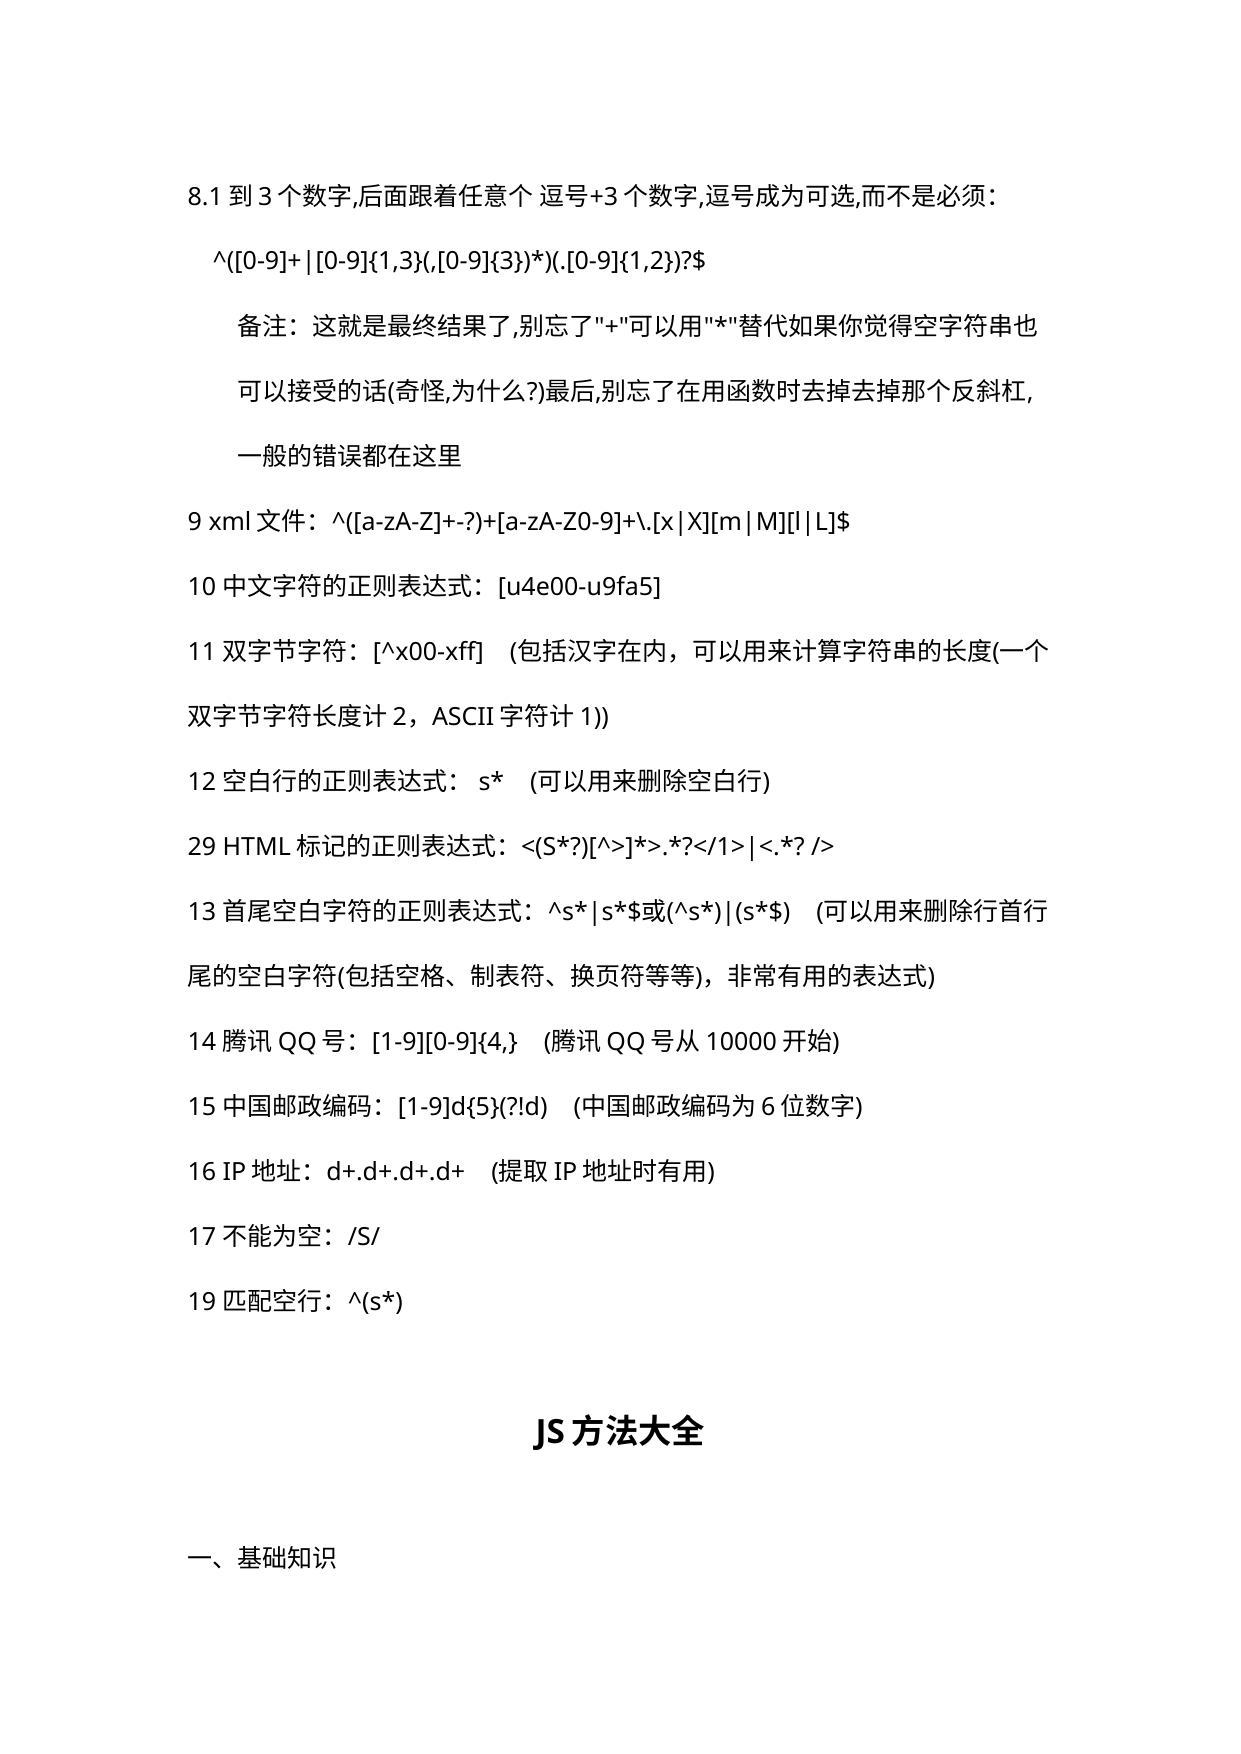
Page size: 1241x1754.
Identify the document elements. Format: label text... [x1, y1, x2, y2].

text JS方法大全 [187, 1397, 1053, 1462]
text 29 HTML标记的正则表达式：<(S*?)[^>]*>.*?</1>|<.*? /> [187, 812, 1053, 877]
text 9 xml文件：^([a-zA-Z]+-?)+[a-zA-Z0-9]+\.[x|X][m|M][l|L]$ [187, 487, 1053, 552]
text 一、基础知识 [187, 1524, 1053, 1589]
text 12 空白行的正则表达式： s* (可以用来删除空白行) [187, 747, 1053, 812]
text 13 首尾空白字符的正则表达式：^s*|s*$或(^s*)|(s*$) (可以用来删除行首行尾的空白字符(包括空格、制表符、换页符等等)，非常有用的表达式) [187, 877, 1053, 1007]
text 备注：这就是最终结果了,别忘了"+"可以用"*"替代如果你觉得空字符串也可以接受的话(奇怪,为什么?)最后,别忘了在用函数时去掉去掉那个反斜杠,一般的错误都在这里 [237, 292, 1053, 487]
text 10 中文字符的正则表达式：[u4e00-u9fa5] [187, 552, 1053, 617]
text 8.1到3个数字,后面跟着任意个 逗号+3个数字,逗号成为可选,而不是必须：^([0-9]+|[0-9]{1,3}(,[0-9]{3})*)(.[0-9]{1,2})?$ [187, 162, 1053, 292]
text 15 中国邮政编码：[1-9]d{5}(?!d) (中国邮政编码为6位数字) [187, 1072, 1053, 1137]
text 16 IP地址：d+.d+.d+.d+ (提取IP地址时有用) 17 不能为空：/S/ 19 匹配空行：^(s*) [187, 1137, 1053, 1332]
text 14 腾讯QQ号：[1-9][0-9]{4,} (腾讯QQ号从10000开始) [187, 1007, 1053, 1072]
text 11 双字节字符：[^x00-xff] (包括汉字在内，可以用来计算字符串的长度(一个双字节字符长度计2，ASCII字符计1)) [187, 617, 1053, 747]
